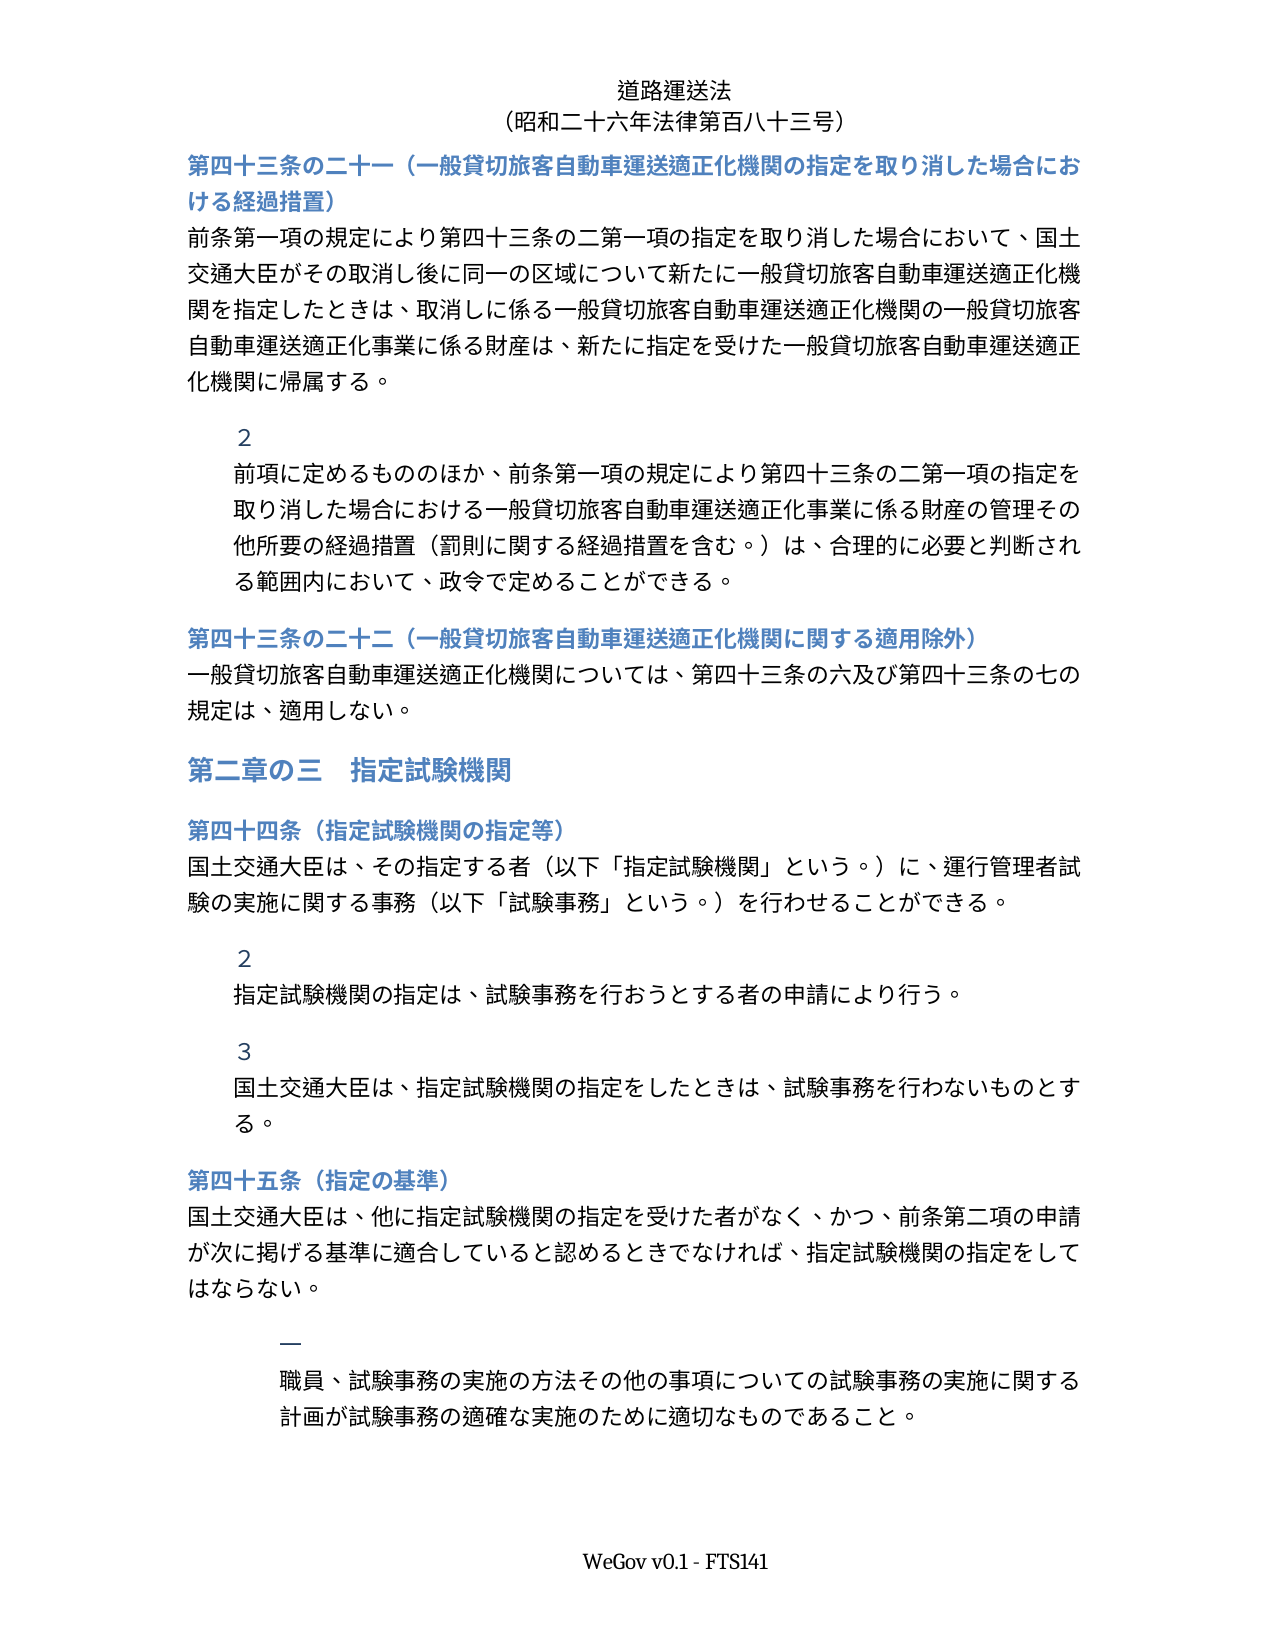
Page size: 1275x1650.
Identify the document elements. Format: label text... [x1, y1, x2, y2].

text 国土交通大臣は、他に指定試験機関の指定を受けた者がなく、かつ、前条第二項の申請が次に掲げる基準に適合していると認めるときでなければ、指定試験機関の指定をしてはならない。 [187, 1201, 1087, 1304]
subtitle 第四十三条の二十二（一般貸切旅客自動車運送適正化機関に関する適用除外） [187, 623, 1087, 654]
text 国土交通大臣は、その指定する者（以下「指定試験機関」という。）に、運行管理者試験の実施に関する事務（以下「試験事務」という。）を行わせることができる。 [187, 851, 1087, 918]
text 一般貸切旅客自動車運送適正化機関については、第四十三条の六及び第四十三条の七の規定は、適用しない。 [187, 659, 1087, 726]
subtitle 一 [279, 1329, 1087, 1361]
text 前項に定めるもののほか、前条第一項の規定により第四十三条の二第一項の指定を取り消した場合における一般貸切旅客自動車運送適正化事業に係る財産の管理その他所要の経過措置（罰則に関する経過措置を含む。）は、合理的に必要と判断される範囲内において、政令で定めることができる。 [233, 458, 1087, 597]
subtitle ２ [233, 422, 1087, 454]
subtitle 第二章の三 指定試験機関 [187, 752, 1087, 788]
subtitle 第四十五条（指定の基準） [187, 1165, 1087, 1196]
subtitle ２ [233, 943, 1087, 975]
text 前条第一項の規定により第四十三条の二第一項の指定を取り消した場合において、国土交通大臣がその取消し後に同一の区域について新たに一般貸切旅客自動車運送適正化機関を指定したときは、取消しに係る一般貸切旅客自動車運送適正化機関の一般貸切旅客自動車運送適正化事業に係る財産は、新たに指定を受けた一般貸切旅客自動車運送適正化機関に帰属する。 [187, 222, 1087, 397]
text 指定試験機関の指定は、試験事務を行おうとする者の申請により行う。 [233, 979, 1087, 1011]
subtitle 第四十三条の二十一（一般貸切旅客自動車運送適正化機関の指定を取り消した場合における経過措置） [187, 150, 1087, 217]
subtitle 第四十四条（指定試験機関の指定等） [187, 815, 1087, 846]
text 職員、試験事務の実施の方法その他の事項についての試験事務の実施に関する計画が試験事務の適確な実施のために適切なものであること。 [279, 1365, 1087, 1432]
text 国土交通大臣は、指定試験機関の指定をしたときは、試験事務を行わないものとする。 [233, 1072, 1087, 1139]
subtitle ３ [233, 1036, 1087, 1067]
